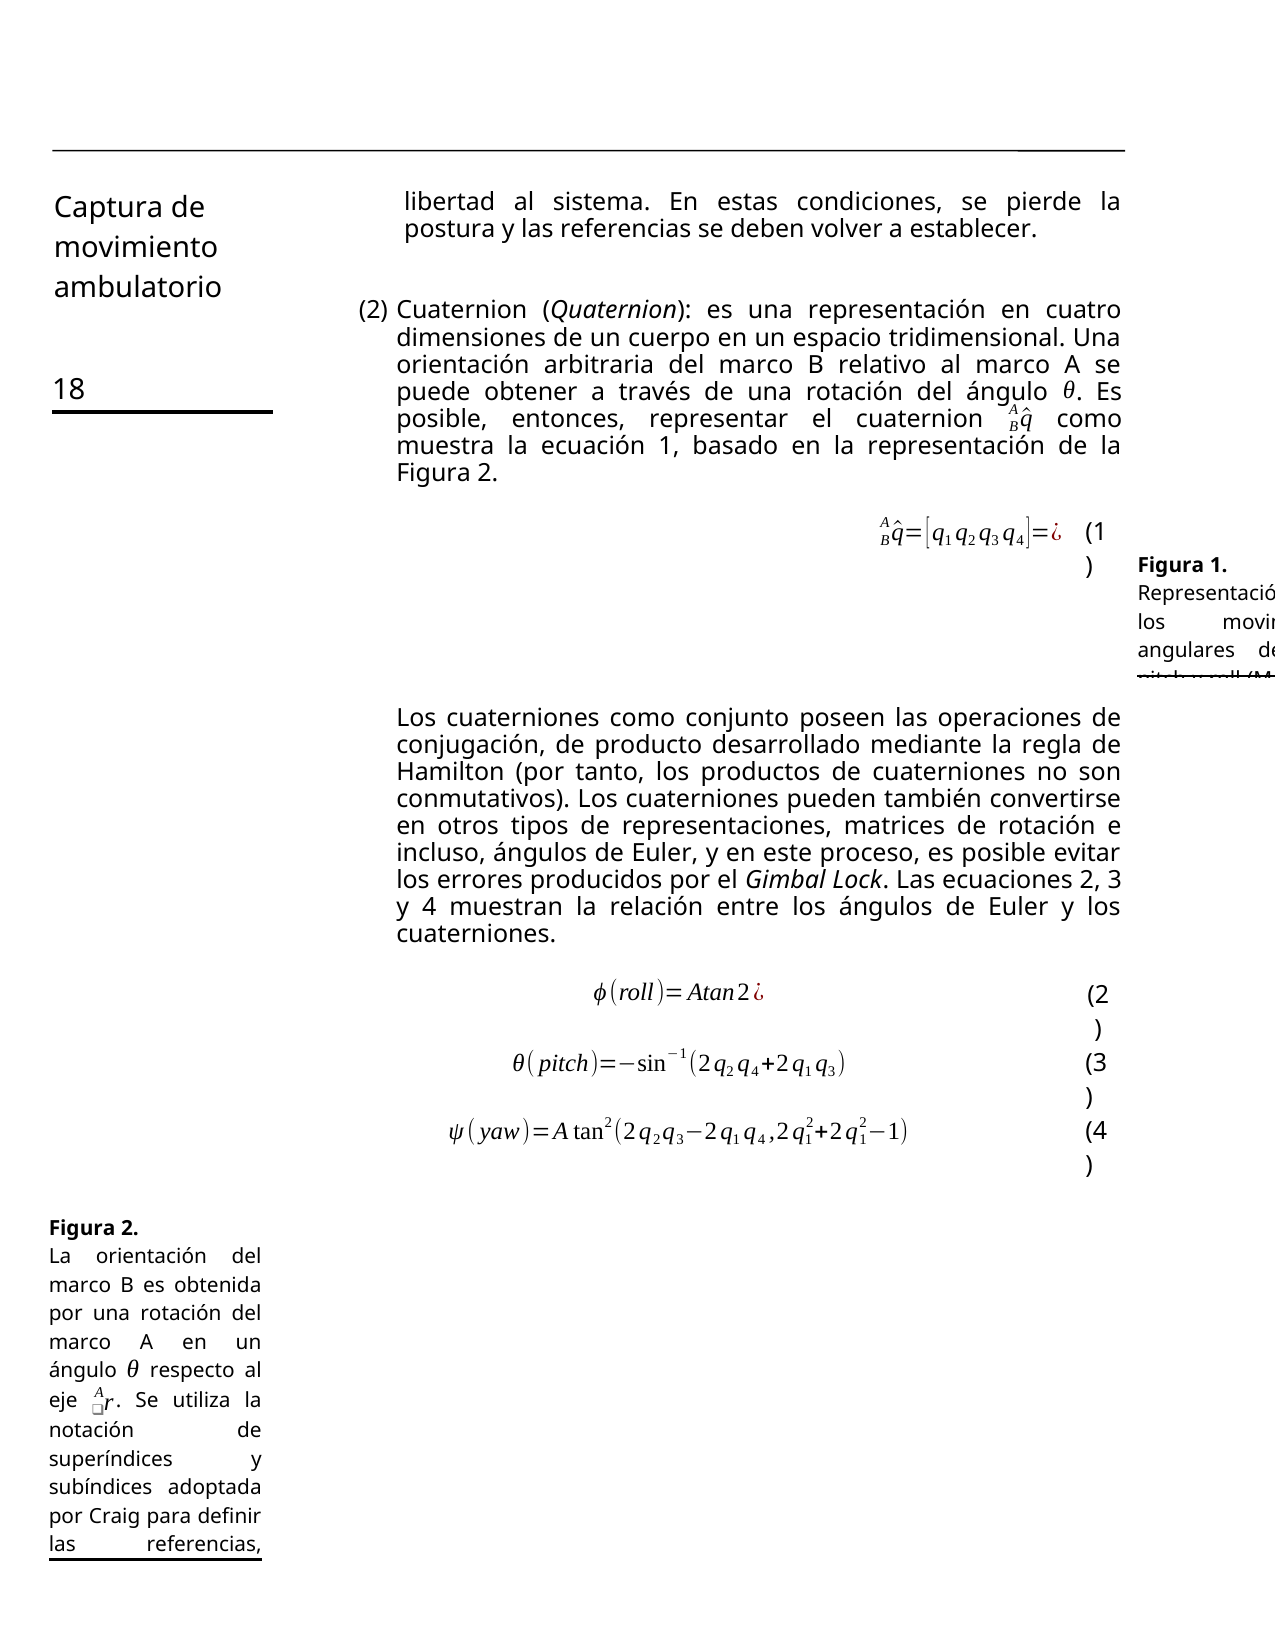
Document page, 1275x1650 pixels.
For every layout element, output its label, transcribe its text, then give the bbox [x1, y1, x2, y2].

table_header [284, 977, 1074, 1045]
table_cell [284, 1045, 1074, 1113]
table_header (2) [1074, 977, 1122, 1045]
table_cell (3) [1074, 1045, 1122, 1113]
table_header [284, 514, 1074, 584]
list Cuaternion (Quaternion): es una representación en cuatro dimensiones de un cuerpo en un espacio tridimensional. Una orientación arbitraria del marco B relativo al marco A se puede obtener a través de una rotación del ángulo . Es posible, entonces, representar el cuaternion como muestra la ecuación 1, basado en la representación de la Figura 2. [358, 297, 1122, 487]
table_cell (4) [1074, 1113, 1122, 1181]
table_cell [284, 1113, 1074, 1181]
text Los cuaterniones como conjunto poseen las operaciones de conjugación, de producto desarrollado mediante la regla de Hamilton (por tanto, los productos de cuaterniones no son conmutativos). Los cuaterniones pueden también convertirse en otros tipos de representaciones, matrices de rotación e incluso, ángulos de Euler, y en este proceso, es posible evitar los errores producidos por el Gimbal Lock. Las ecuaciones 2, 3 y 4 muestran la relación entre los ángulos de Euler y los cuaterniones. [396, 704, 1122, 948]
table_header (1) [1074, 514, 1122, 584]
